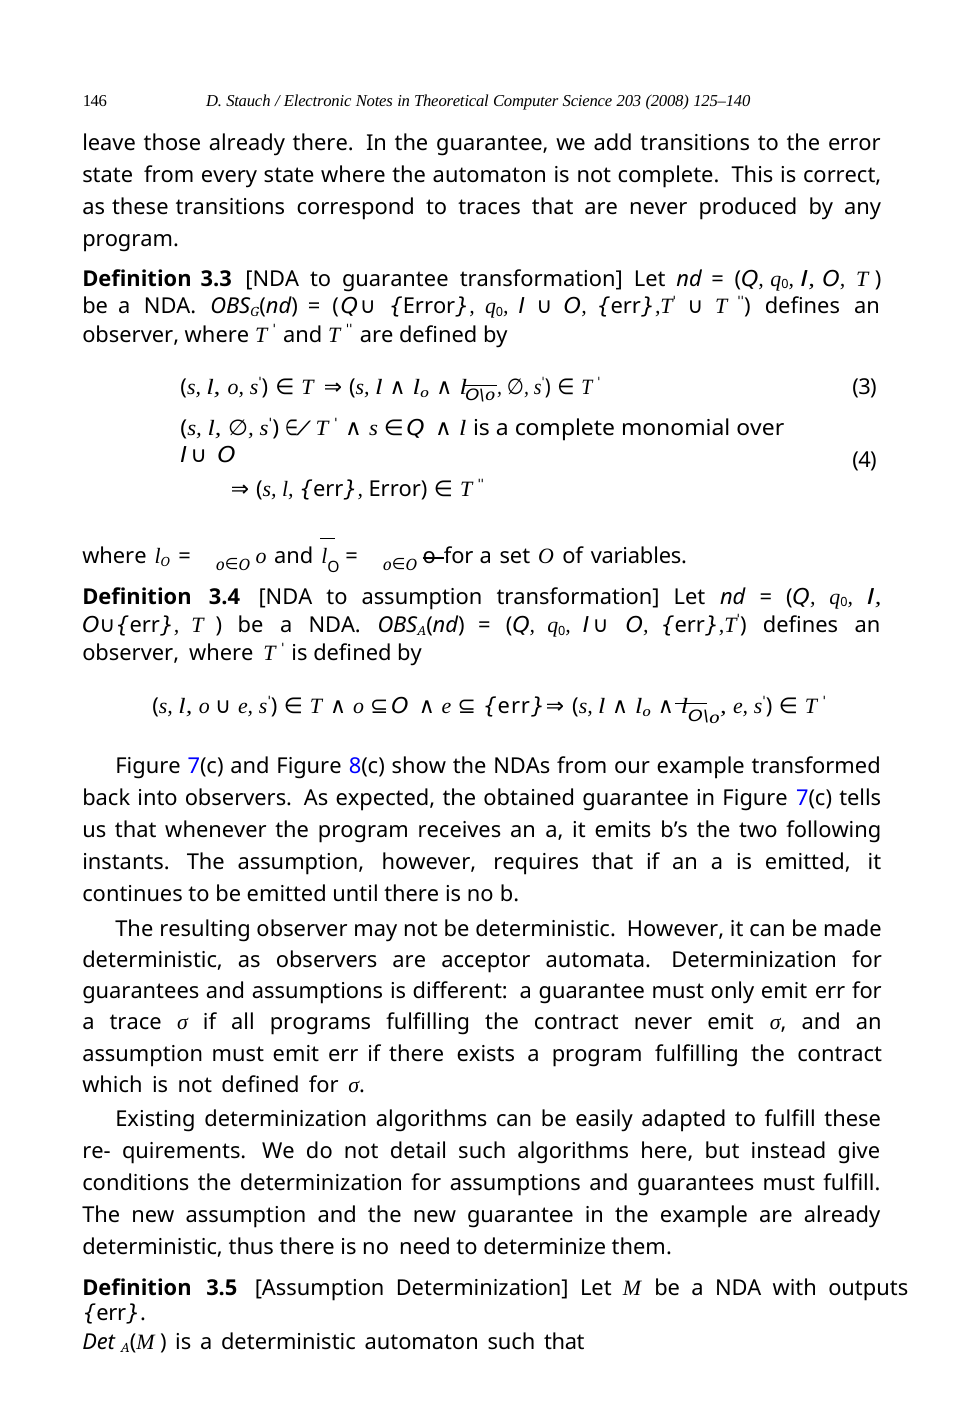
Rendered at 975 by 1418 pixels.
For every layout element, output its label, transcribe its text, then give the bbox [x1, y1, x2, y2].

text (s, l, o ∪ e, s') ∈ T ∧ o ⊆O ∧ e ⊆ {err}⇒ (s, l ∧ lo ∧ lO\o, e, s') ∈ T ' [152, 690, 908, 728]
text Det A(M ) is a deterministic automaton such that [82, 1326, 908, 1355]
text ⇒ (s, l, {err}, Error) ∈ T '' [231, 473, 786, 503]
text Definition 3.5 [Assumption Determinization] Let M be a NDA with outputs {err}. [82, 1275, 908, 1326]
text where lO = o∈O o and lO = o∈O o for a set O of variables. [82, 524, 786, 577]
text (s, l, o, s') ∈ T ⇒ (s, l ∧ lo ∧ l , ∅, s') ∈ T ' (3) [180, 371, 908, 401]
text leave those already there. In the guarantee, we add transitions to the error state from every state where the automaton is not complete. This is correct, as these transitions correspond to traces that are never produced by any program. [82, 127, 881, 253]
text Existing determinization algorithms can be easily adapted to fulfill these re- quirements. We do not detail such algorithms here, but instead give conditions the determinization for assumptions and guarantees must fulfill. The new assumption and the new guarantee in the example are already deterministic, thus there is no need to determinize them. [82, 1103, 882, 1261]
text Definition 3.3 [NDA to guarantee transformation] Let nd = (Q, q0, I, O, T ) be a NDA. OBSG(nd) = (Q∪ {Error}, q0, I ∪ O, {err},T' ∪ T '') defines an observer, where T ' and T '' are defined by [82, 264, 881, 348]
text Figure 7(c) and Figure 8(c) show the NDAs from our example transformed back into observers. As expected, the obtained guarantee in Figure 7(c) tells us that whenever the program receives an a, it emits b’s the two following instants. The assumption, however, requires that if an a is emitted, it continues to be emitted until there is no b. [82, 750, 881, 908]
text Definition 3.4 [NDA to assumption transformation] Let nd = (Q, q0, I, O∪{err}, T ) be a NDA. OBSA(nd) = (Q, q0, I∪ O, {err},T') defines an observer, where T ' is defined by [82, 581, 881, 667]
text (4) [852, 444, 908, 474]
text (s, l, ∅, s') ∈/ T ' ∧ s ∈Q ∧ l is a complete monomial over I∪ O [180, 412, 786, 467]
text The resulting observer may not be deterministic. However, it can be made deterministic, as observers are acceptor automata. Determinization for guarantees and assumptions is different: a guarantee must only emit err for a trace σ if all programs fulfilling the contract never emit σ, and an assumption must emit err if there exists a program fulfilling the contract which is not defined for σ. [82, 912, 882, 1098]
